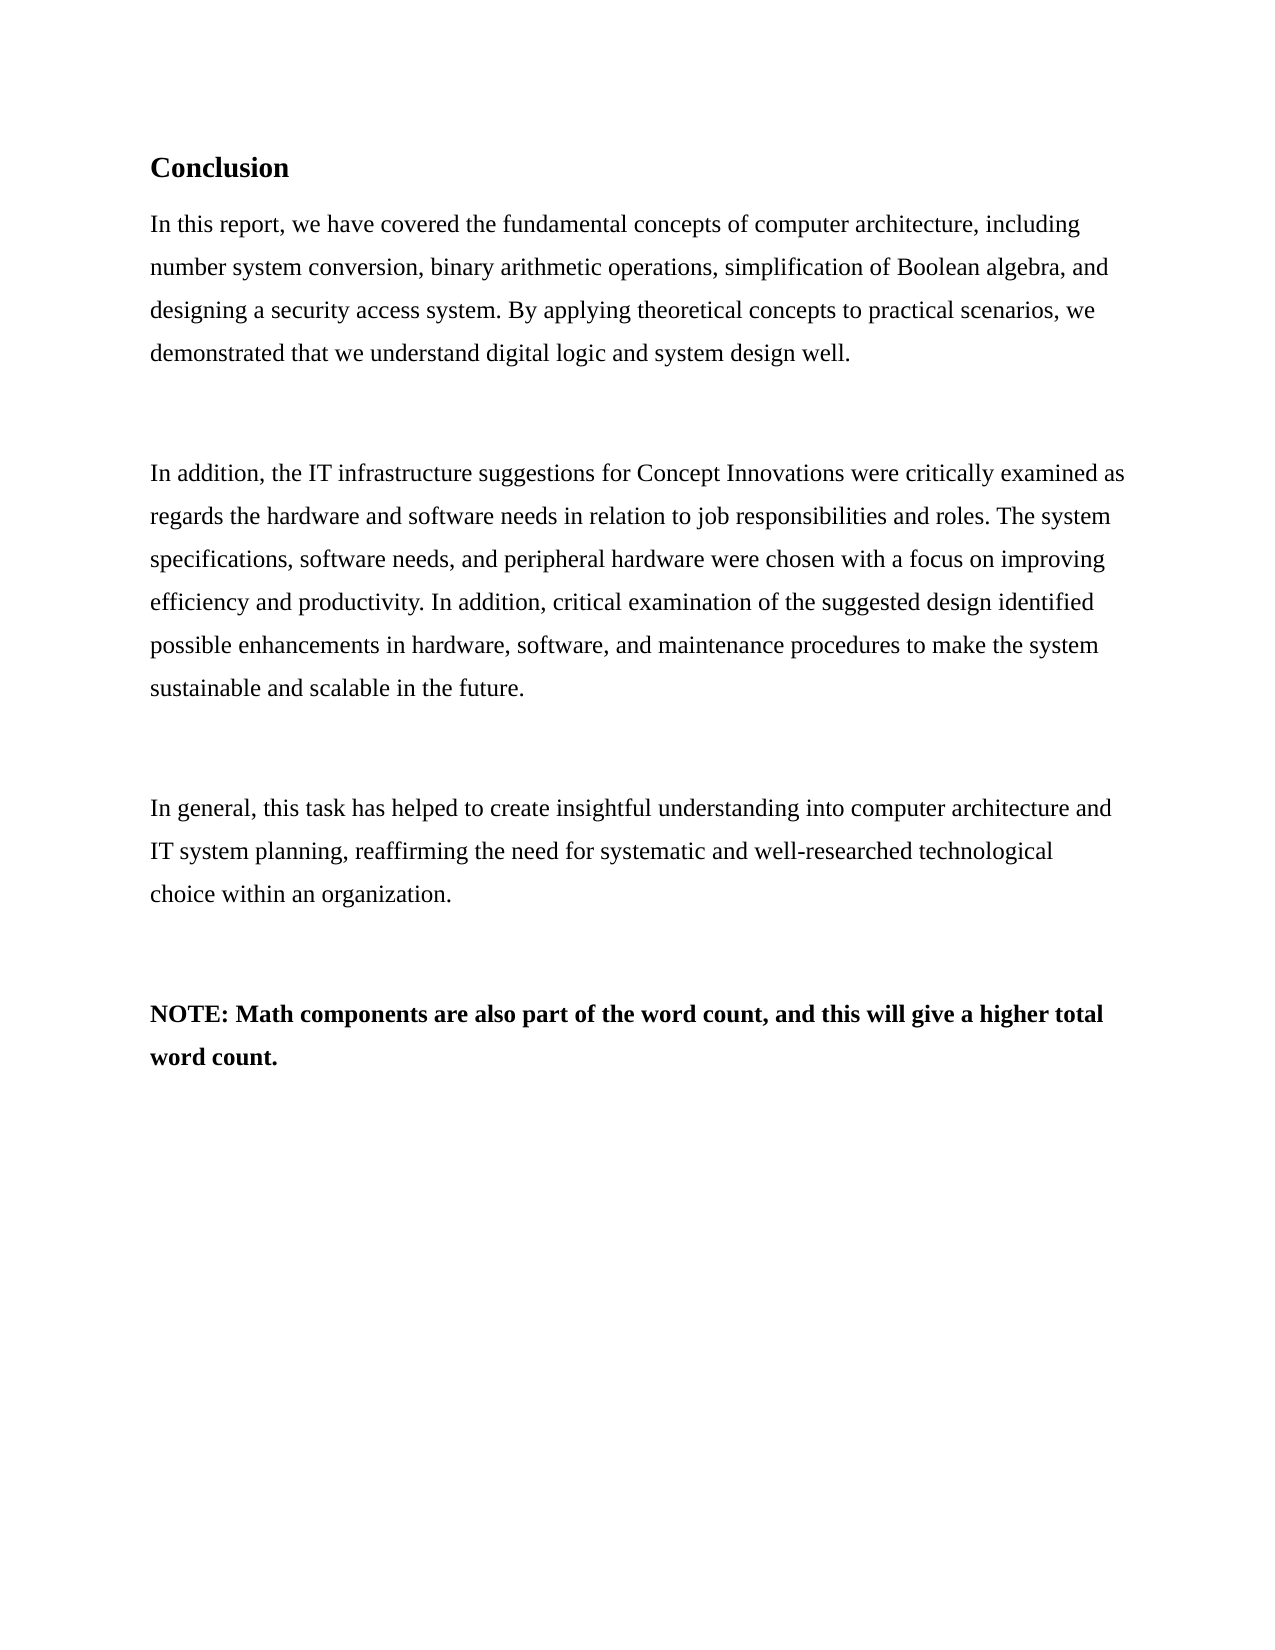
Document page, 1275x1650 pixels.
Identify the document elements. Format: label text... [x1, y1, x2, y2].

text In this report, we have covered the fundamental concepts of computer architecture, including number system conversion, binary arithmetic operations, simplification of Boolean algebra, and designing a security access system. By applying theoretical concepts to practical scenarios, we demonstrated that we understand digital logic and system design well. [150, 209, 1125, 367]
text NOTE: Math components are also part of the word count, and this will give a higher total word count. [150, 999, 1125, 1071]
text In addition, the IT infrastructure suggestions for Concept Innovations were critically examined as regards the hardware and software needs in relation to job responsibilities and roles. The system specifications, software needs, and peripheral hardware were chosen with a focus on improving efficiency and productivity. In addition, critical examination of the suggested design identified possible enhancements in hardware, software, and maintenance procedures to make the system sustainable and scalable in the future. [150, 458, 1125, 702]
text In general, this task has helped to create insightful understanding into computer architecture and IT system planning, reaffirming the need for systematic and well-researched technological choice within an organization. [150, 793, 1125, 908]
subtitle Conclusion [150, 150, 1125, 183]
